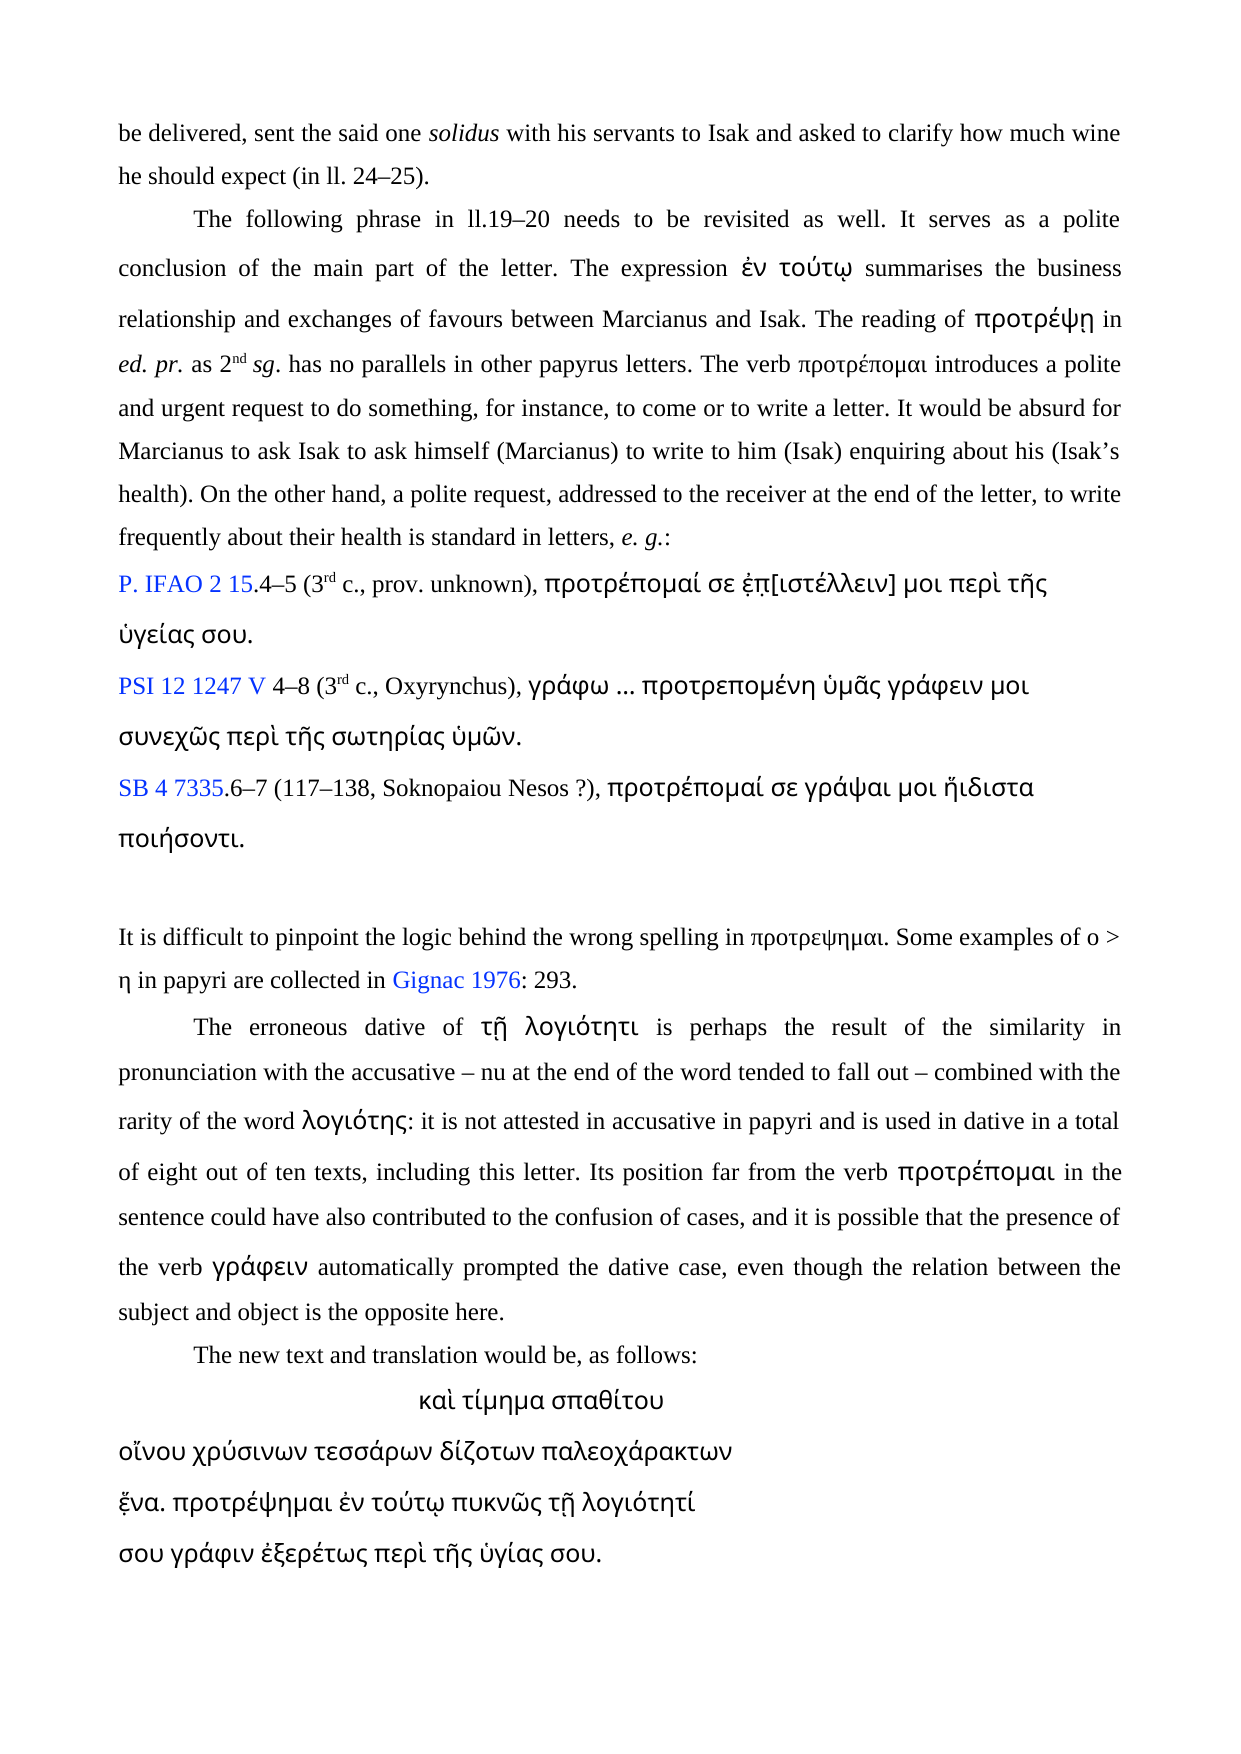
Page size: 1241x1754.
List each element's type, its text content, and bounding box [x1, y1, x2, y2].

text The erroneous dative of τῇ λογιότητι is perhaps the result of the similarity in pronunciation with the accusative – nu at the end of the word tended to fall out – combined with the rarity of the word λογιότης: it is not attested in accusative in papyri and is used in dative in a total of eight out of ten texts, including this letter. Its position far from the verb προτρέπομαι in the sentence could have also contributed to the confusion of cases, and it is possible that the presence of the verb γράφειν automatically prompted the dative case, even though the relation between the subject and object is the opposite here. [118, 1009, 1122, 1325]
text It is difficult to pinpoint the logic behind the wrong spelling in προτρεψημαι. Some examples of o > η in papyri are collected in Gignac 1976: 293. [118, 922, 1122, 994]
text σου γράφιν ἐξερέτως περὶ τῆς ὑγίας σου. [118, 1536, 1122, 1570]
text The new text and translation would be, as follows: [118, 1340, 1122, 1368]
text P. IFAO 2 15.4–5 (3rd c., prov. unknown), προτρέπομαί σε ἐ̣π̣[ιστέλλειν] μοι περὶ τῆς ὑγείας σου. [118, 565, 1122, 650]
text καὶ τίμημα σπαθίτου [343, 1383, 1122, 1417]
text οἴνου χρύσινων τεσσάρων δίζοτων παλεοχάρακτων [118, 1434, 1122, 1468]
text PSI 12 1247 V 4–8 (3rd c., Oxyrynchus), γράφω … προτρεπομένη ὑμᾶς γράφειν μοι συνεχῶς περὶ τῆς σωτηρίας ὑμῶν. [118, 667, 1122, 752]
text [118, 118, 1122, 190]
text ἕ̣να. προτρέψημαι ἐν τούτῳ πυκνῶς τῇ λογιότητί [118, 1485, 1122, 1519]
text SB 4 7335.6–7 (117–138, Soknopaiou Nesos ?), προτρέπομαί σε γράψαι μοι ἥιδιστα ποιήσοντι. [118, 769, 1122, 854]
text The following phrase in ll.19–20 needs to be revisited as well. It serves as a polite conclusion of the main part of the letter. The expression ἐν τούτῳ summarises the business relationship and exchanges of favours between Marcianus and Isak. The reading of προτρέψῃ in ed. pr. as 2nd sg. has no parallels in other papyrus letters. The verb προτρέπομαι introduces a polite and urgent request to do something, for instance, to come or to write a letter. It would be absurd for Marcianus to ask Isak to ask himself (Marcianus) to write to him (Isak) enquiring about his (Isak’s health). On the other hand, a polite request, addressed to the receiver at the end of the letter, to write frequently about their health is standard in letters, e. g.: [118, 204, 1122, 551]
